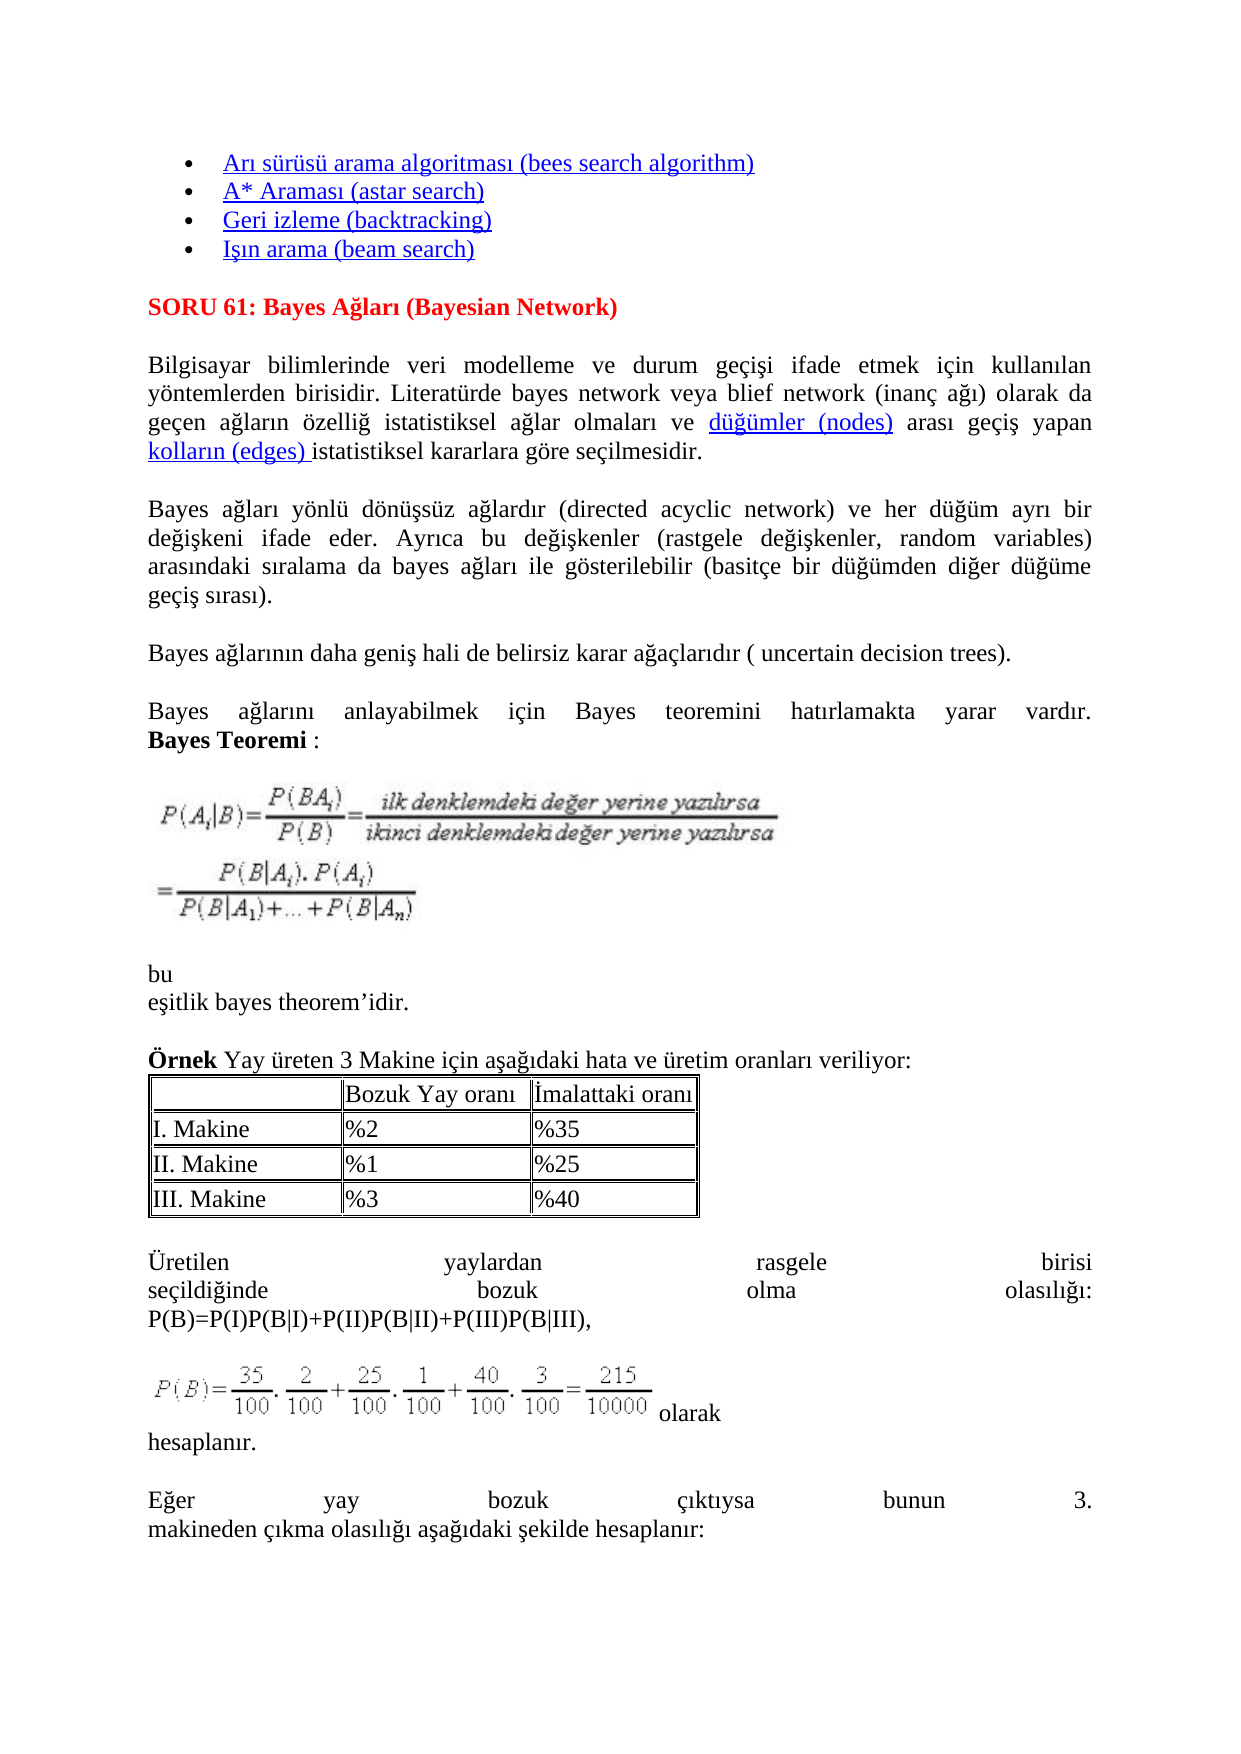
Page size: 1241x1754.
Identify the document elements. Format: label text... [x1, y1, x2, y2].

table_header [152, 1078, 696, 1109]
list Işın arama (beam search) [185, 234, 1093, 263]
text SORU 61: Bayes Ağları (Bayesian Network) [148, 292, 1093, 321]
picture [147, 782, 798, 930]
list Geri izleme (backtracking) [185, 205, 1093, 234]
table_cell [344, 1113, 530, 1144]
text Bayes ağları yönlü dönüşsüz ağlardır (directed acyclic network) ve her düğüm ayrı bir değişkeni ifade eder. Ayrıca bu değişkenler (rastgele değişkenler, random variables) arasındaki sıralama da bayes ağları ile gösterilebilir (basitçe bir düğümden diğer düğüme geçiş sırası). [148, 494, 1093, 609]
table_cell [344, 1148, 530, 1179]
text Bilgisayar bilimlerinde veri modelleme ve durum geçişi ifade etmek için kullanılan yöntemlerden birisidir. Literatürde bayes network veya blief network (inanç ağı) olarak da geçen ağların özelliğ istatistiksel ağlar olmaları ve düğümler (nodes) arası geçiş yapan kolların (edges) istatistiksel kararlara göre seçilmesidir. [148, 350, 1093, 465]
text Örnek Yay üreten 3 Makine için aşağıdaki hata ve üretim oranları veriliyor: [148, 1045, 1093, 1074]
text bu eşitlik bayes theorem’idir. [148, 959, 1093, 1016]
text Üretilen yaylardan rasgele birisi seçildiğinde bozuk olma olasılığı: P(B)=P(I)P(B|I)+P(II)P(B|II)+P(III)P(B|III), [148, 1247, 1093, 1333]
list A* Araması (astar search) [185, 176, 1093, 205]
text Bayes ağlarını anlayabilmek için Bayes teoremini hatırlamakta yarar vardır. Bayes Teoremi : [148, 696, 1093, 753]
picture [147, 1362, 659, 1422]
text Eğer yay bozuk çıktıysa bunun 3. makineden çıkma olasılığı aşağıdaki şekilde hesaplanır: [148, 1485, 1093, 1542]
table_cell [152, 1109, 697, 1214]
list Arı sürüsü arama algoritması (bees search algorithm) [185, 148, 1093, 176]
text Bayes ağlarının daha geniş hali de belirsiz karar ağaçlarıdır ( uncertain decision trees). [148, 638, 1093, 667]
